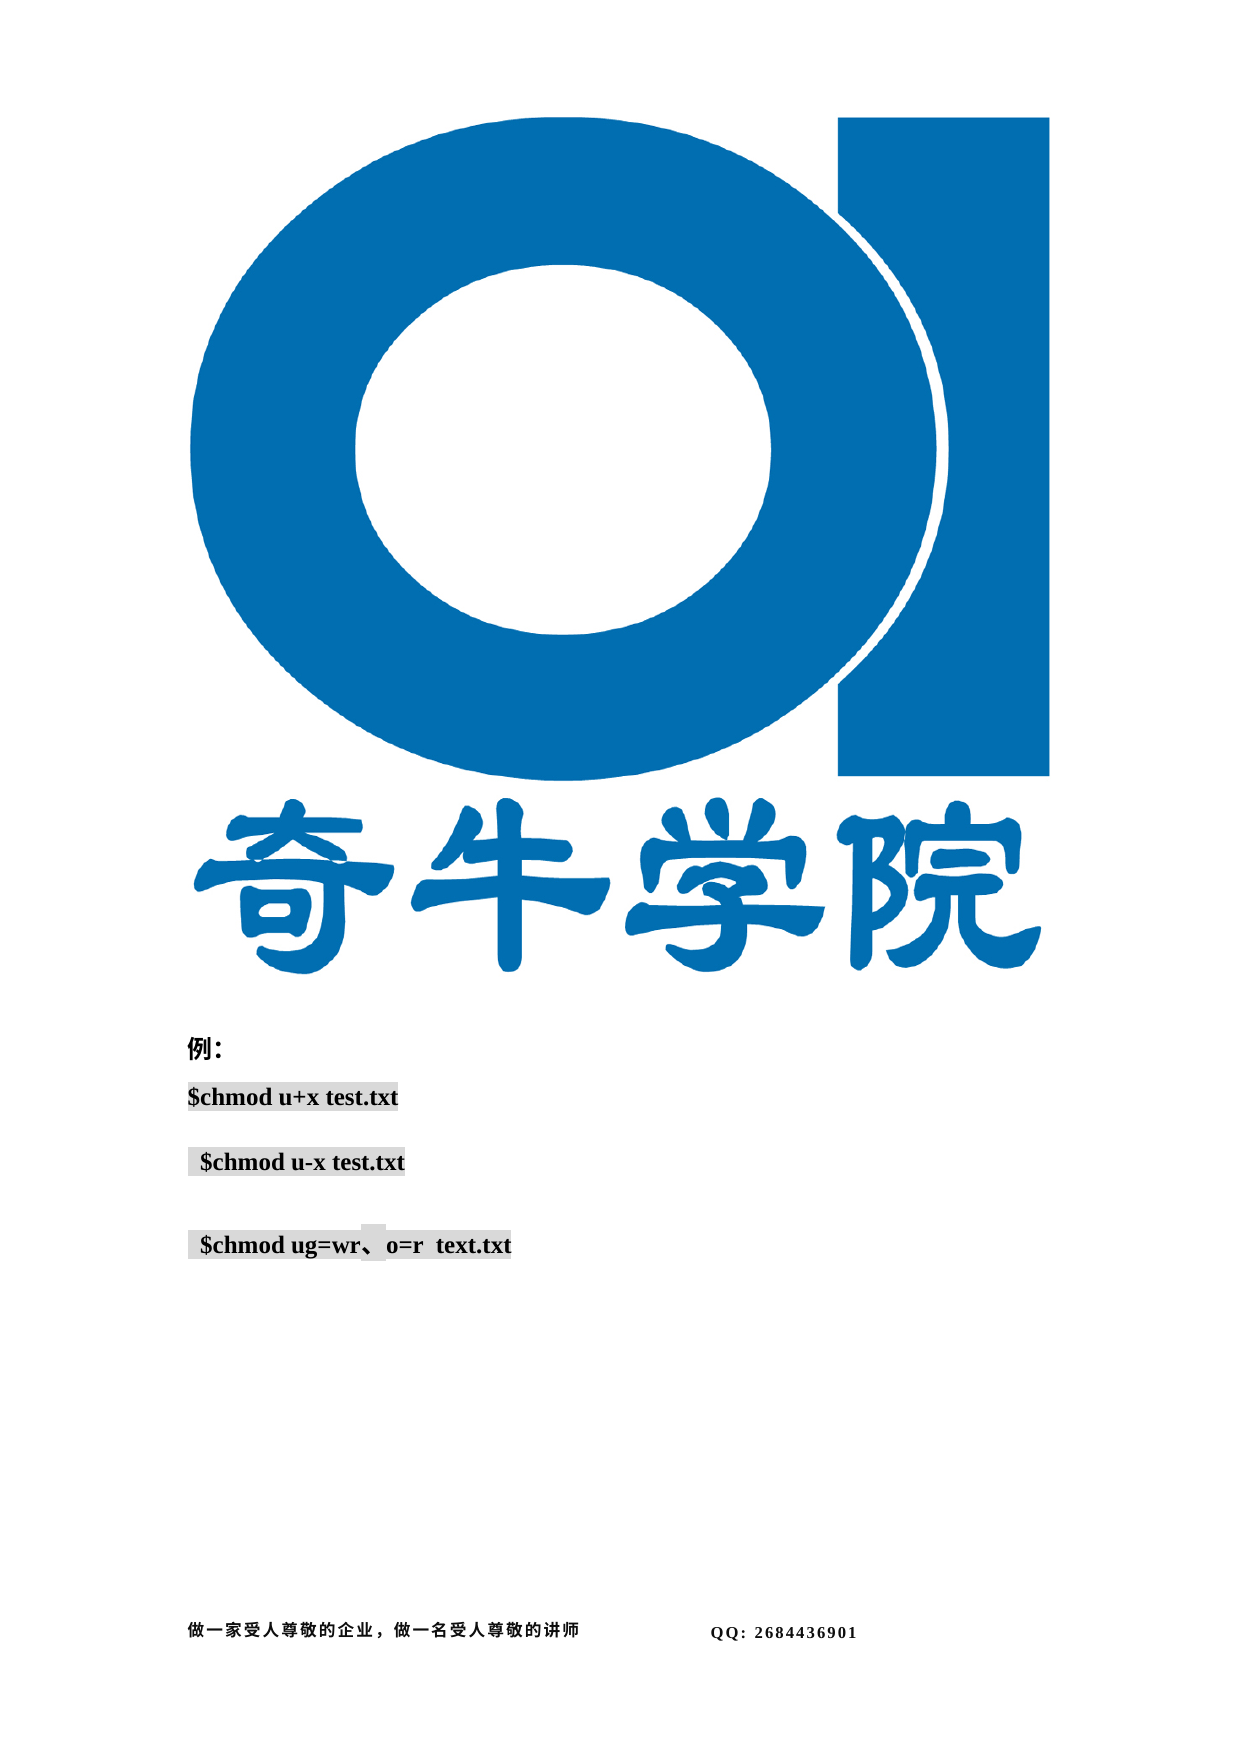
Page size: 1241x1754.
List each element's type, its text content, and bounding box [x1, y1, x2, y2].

picture [187, 112, 1052, 977]
text $chmod u-x test.txt [187, 1145, 1053, 1177]
text $chmod u+x test.txt [187, 1080, 1053, 1112]
text 例： [187, 1015, 1053, 1080]
text $chmod ug=wr、o=r text.txt [187, 1210, 1053, 1275]
